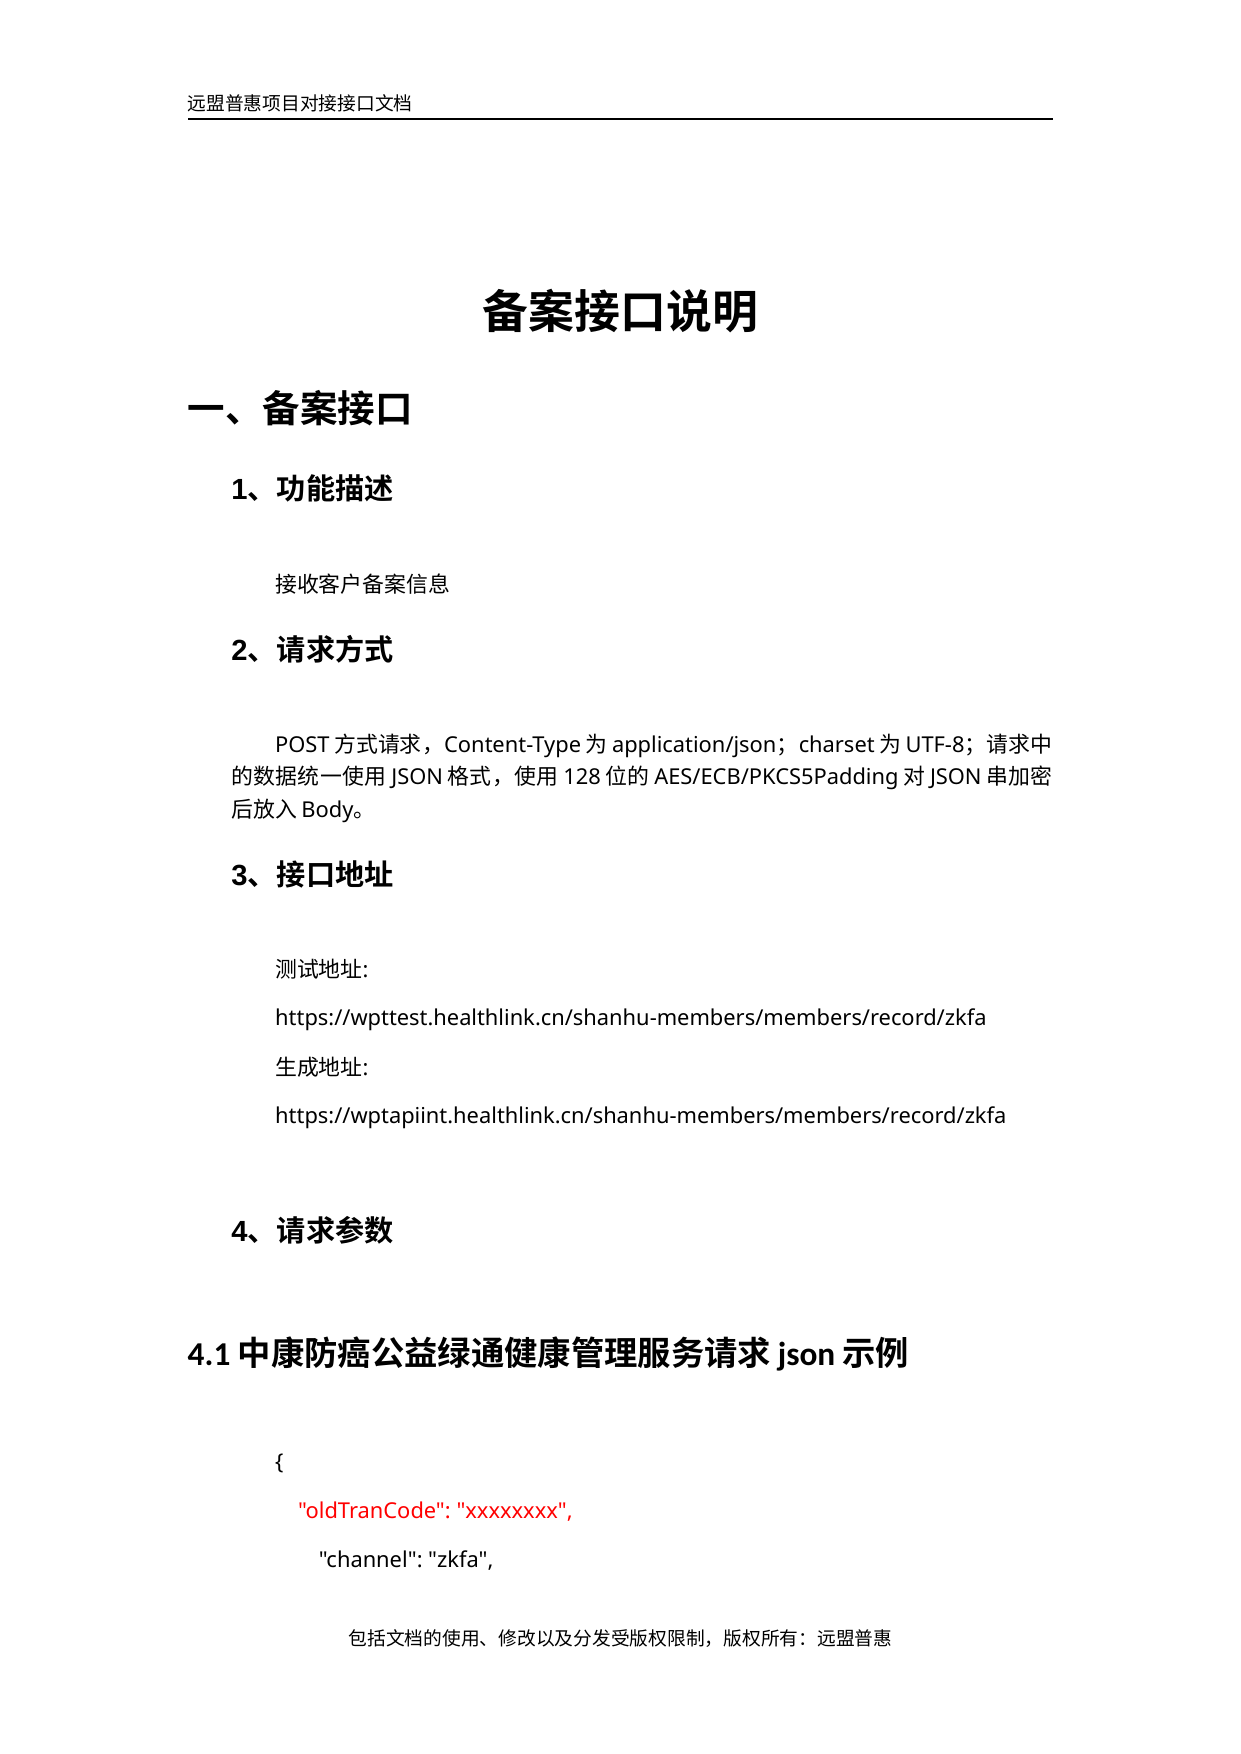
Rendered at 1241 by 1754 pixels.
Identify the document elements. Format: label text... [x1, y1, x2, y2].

text "channel": "zkfa", [231, 1542, 1053, 1575]
text 一、备案接口 [187, 373, 1053, 438]
text "oldTranCode": "xxxxxxxx", [231, 1494, 1053, 1526]
text 备案接口说明 [187, 259, 1053, 357]
text { [231, 1445, 1053, 1477]
text 测试地址: [231, 952, 1053, 984]
text 生成地址: [231, 1049, 1053, 1082]
subtitle 请求参数 [231, 1196, 1053, 1261]
text https://wpttest.healthlink.cn/shanhu-members/members/record/zkfa [231, 1001, 1053, 1033]
subtitle 4.1 中康防癌公益绿通健康管理服务请求json示例 [187, 1318, 1053, 1383]
text https://wptapiint.healthlink.cn/shanhu-members/members/record/zkfa [231, 1098, 1053, 1131]
text 接收客户备案信息 [231, 566, 1053, 599]
text POST方式请求，Content-Type为application/json；charset为UTF-8；请求中的数据统一使用JSON格式，使用128位的AES/ECB/PKCS5Padding对JSON串加密后放入Body。 [231, 727, 1053, 824]
subtitle 2、请求方式 [231, 615, 1053, 680]
subtitle 接口地址 [231, 840, 1053, 905]
subtitle 1、功能描述 [231, 454, 1053, 519]
